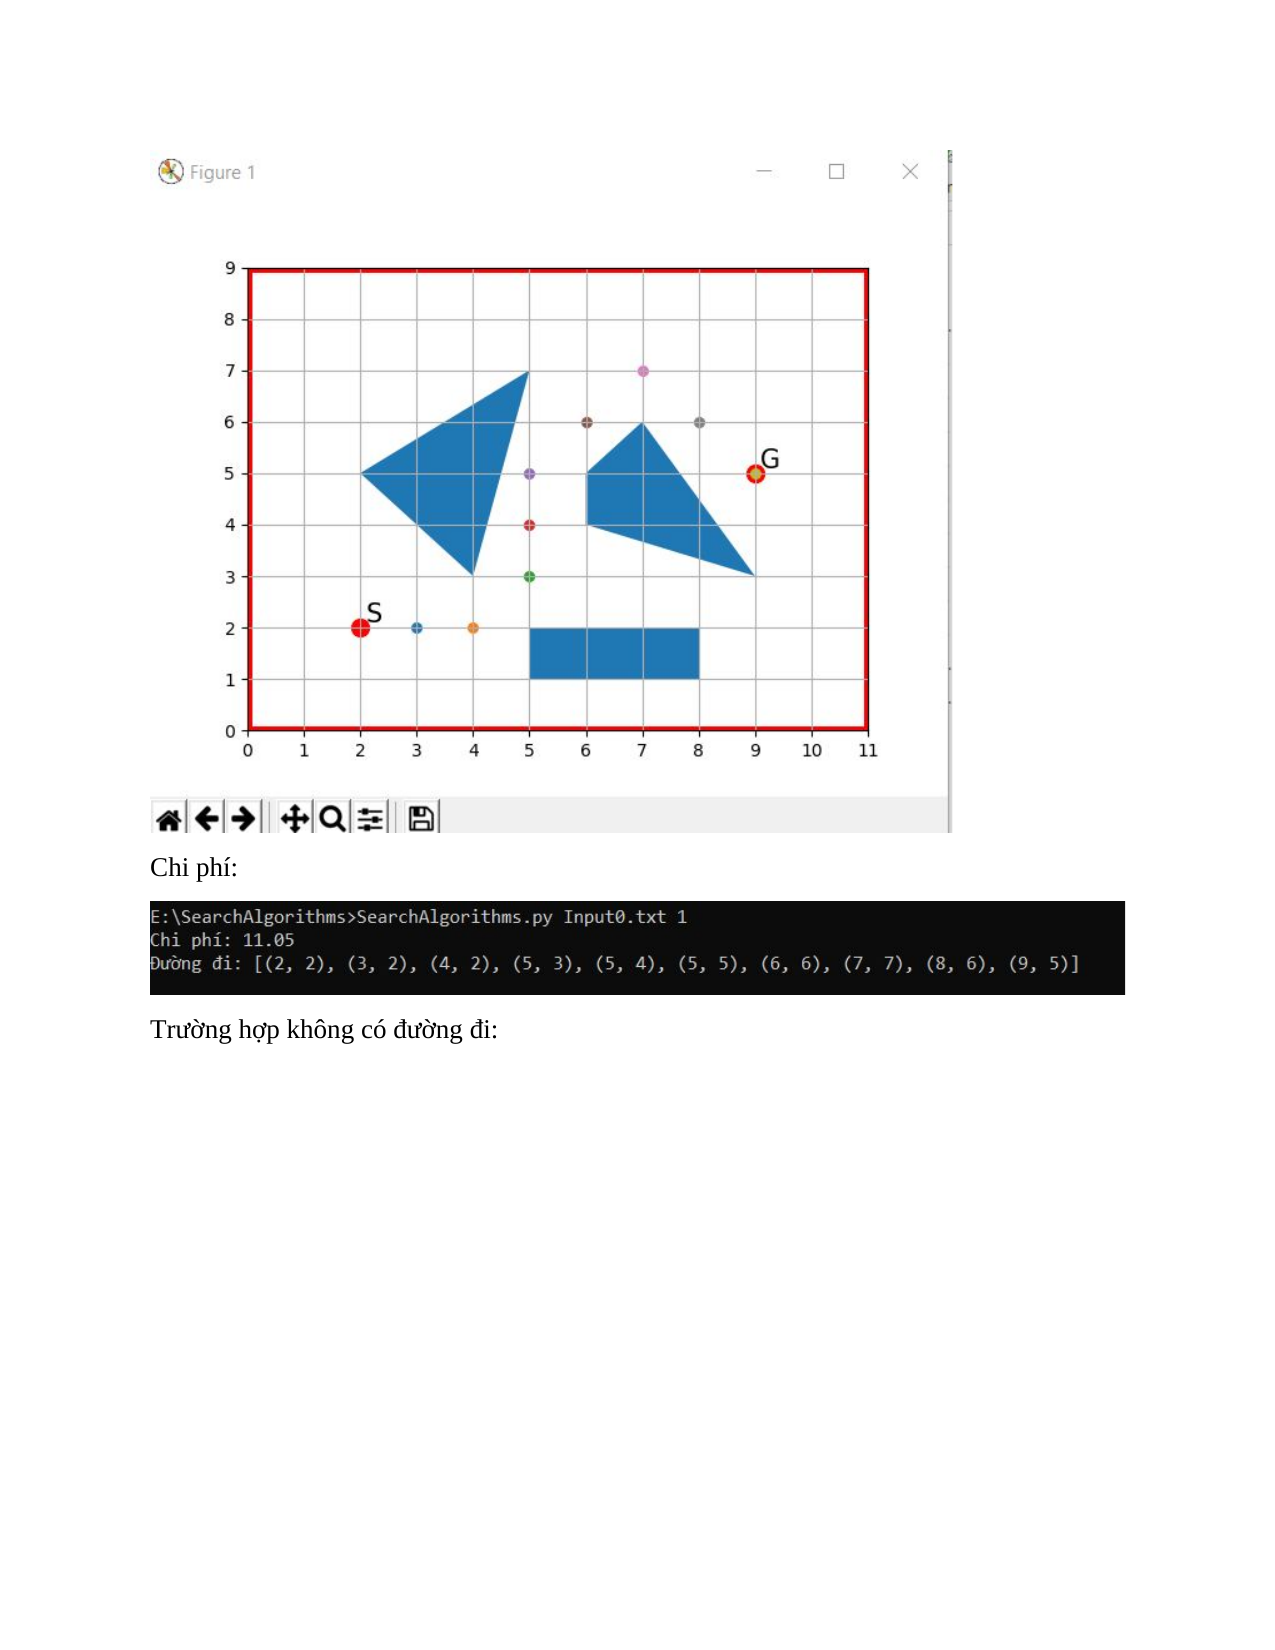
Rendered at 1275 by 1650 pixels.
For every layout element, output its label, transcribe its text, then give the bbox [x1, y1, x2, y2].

picture [150, 150, 953, 833]
picture [150, 901, 1125, 995]
text Chi phí: [150, 851, 1125, 882]
text Trường hợp không có đường đi: [150, 1013, 1125, 1044]
